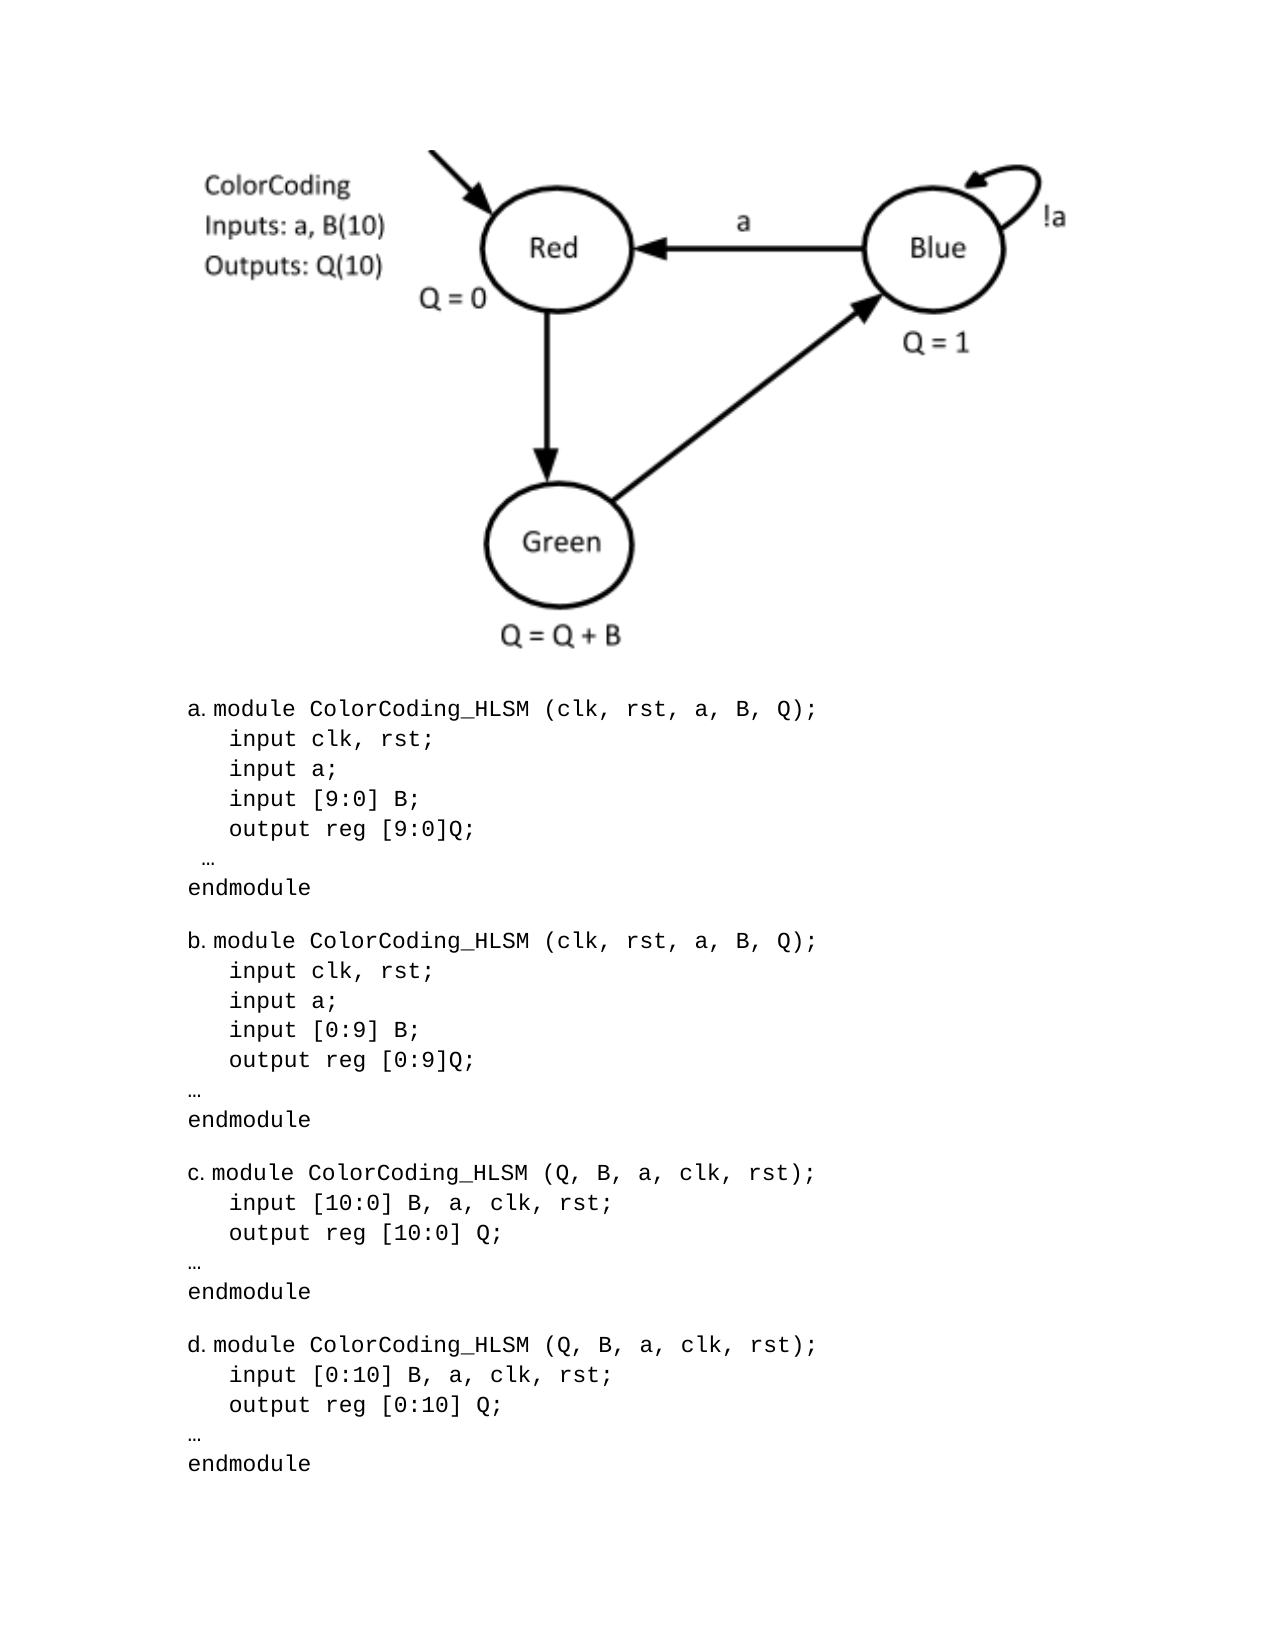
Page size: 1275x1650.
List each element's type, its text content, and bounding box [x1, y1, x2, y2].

picture [187, 150, 1088, 671]
text a. module ColorCoding_HLSM (clk, rst, a, B, Q); input clk, rst; input a; input [9:0] B; output reg [9:0]Q; … endmodule [187, 695, 1087, 902]
text b. module ColorCoding_HLSM (clk, rst, a, B, Q); input clk, rst; input a; input [0:9] B; output reg [0:9]Q; … endmodule [187, 927, 1087, 1134]
text c. module ColorCoding_HLSM (Q, B, a, clk, rst); input [10:0] B, a, clk, rst; output reg [10:0] Q; … endmodule [187, 1159, 1087, 1306]
text d. module ColorCoding_HLSM (Q, B, a, clk, rst); input [0:10] B, a, clk, rst; output reg [0:10] Q; … endmodule [187, 1331, 1087, 1478]
